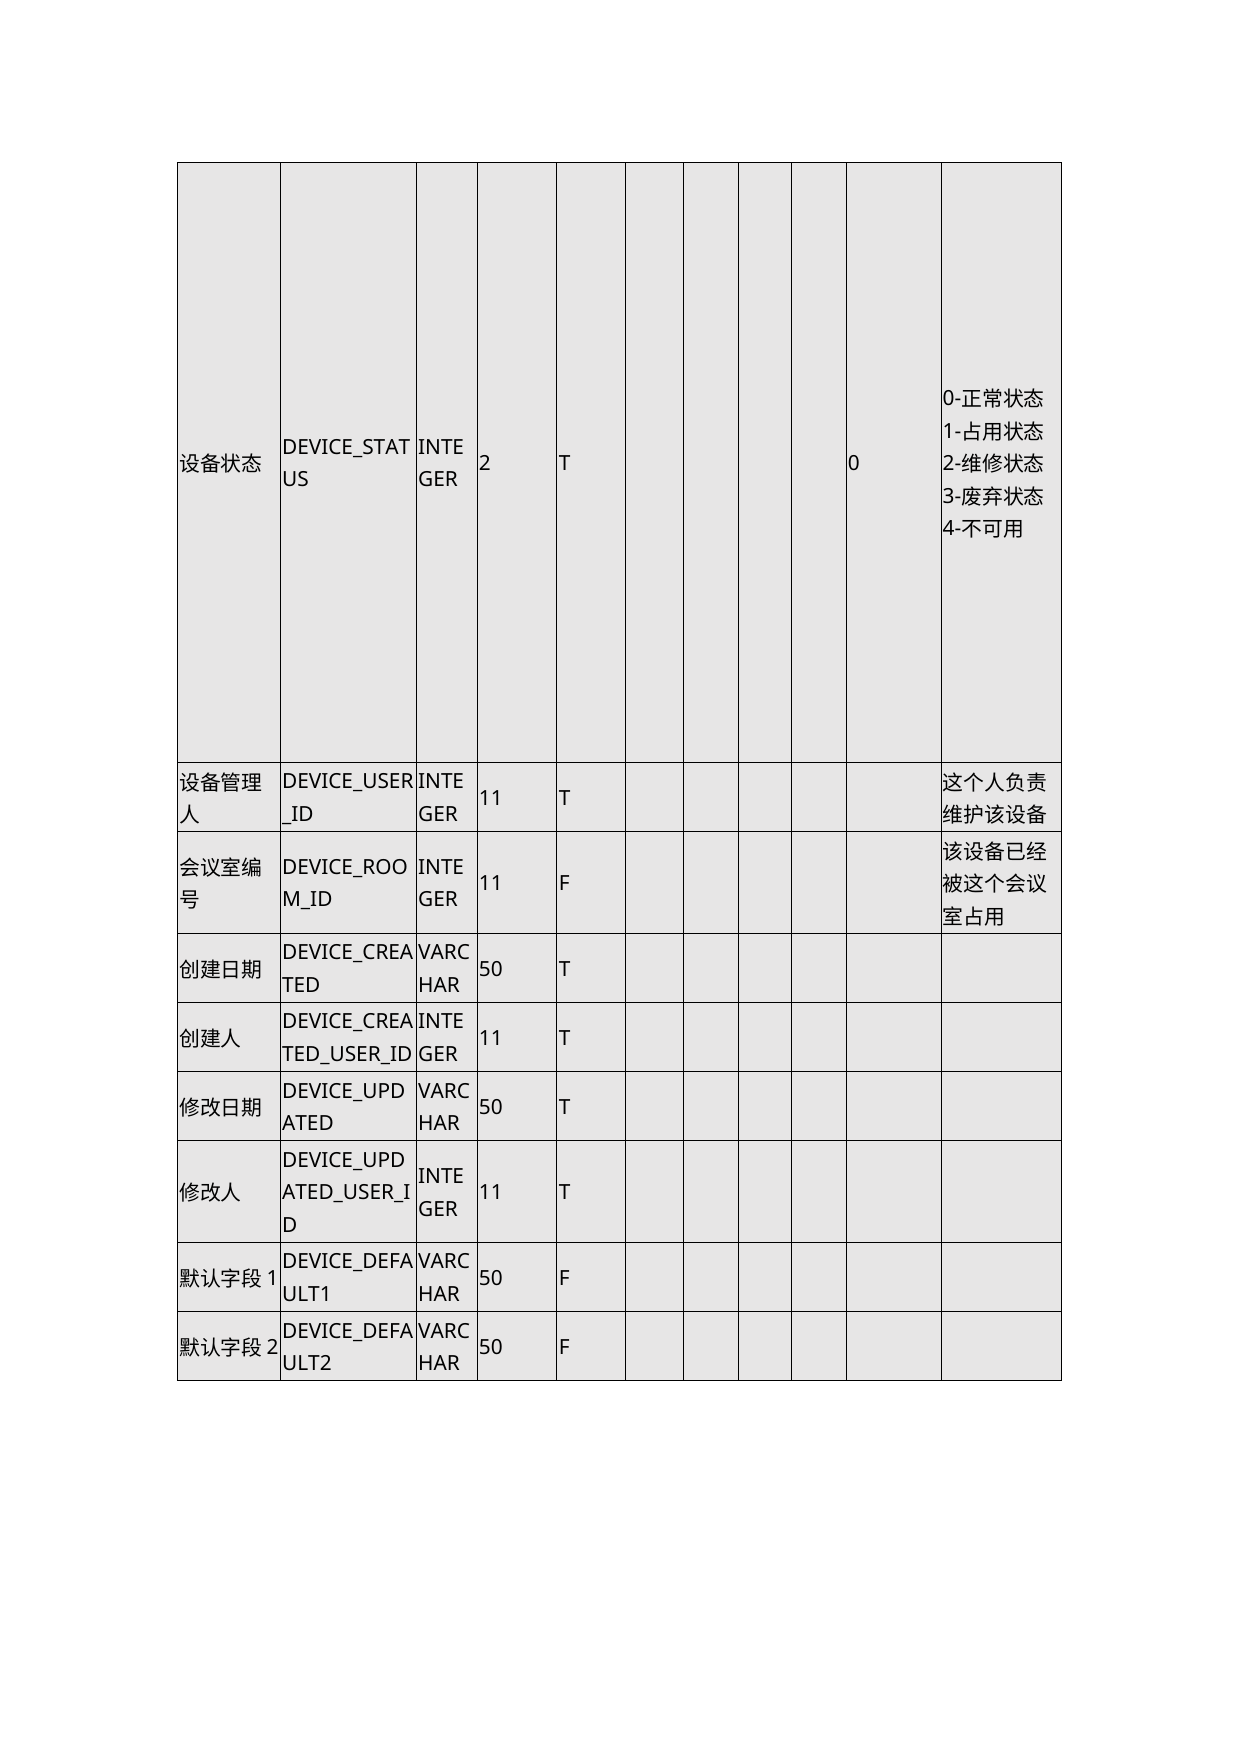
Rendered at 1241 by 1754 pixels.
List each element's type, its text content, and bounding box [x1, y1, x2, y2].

table_cell [626, 1072, 683, 1140]
table_cell [739, 832, 791, 933]
table_cell T [557, 763, 625, 831]
table_cell DEVICE_DEFAULT1 [281, 1243, 416, 1311]
table_cell [739, 1312, 791, 1380]
table_cell [684, 1072, 738, 1140]
table_cell [942, 1312, 1061, 1380]
table_cell [847, 1003, 941, 1071]
table_cell 修改人 [178, 1141, 280, 1242]
table_cell 修改日期 [178, 1072, 280, 1140]
table_cell [684, 1243, 738, 1311]
table_cell 2 [478, 163, 556, 762]
table_cell [739, 763, 791, 831]
table_cell [684, 163, 738, 762]
table_cell [847, 1072, 941, 1140]
table_cell T [557, 1072, 625, 1140]
table_cell [847, 832, 941, 933]
table_cell T [557, 934, 625, 1002]
table_cell DEVICE_STATUS [281, 163, 416, 762]
table_cell 11 [478, 1003, 556, 1071]
table_cell INTEGER [417, 163, 477, 762]
table_cell 创建日期 [178, 934, 280, 1002]
table_cell DEVICE_CREATED [281, 934, 416, 1002]
table_cell 这个人负责维护该设备 [942, 763, 1061, 831]
table_cell [684, 832, 738, 933]
table_cell INTEGER [417, 1141, 477, 1242]
table_cell DEVICE_ROOM_ID [281, 832, 416, 933]
table_cell INTEGER [417, 763, 477, 831]
table_cell T [557, 1141, 625, 1242]
table_cell [792, 832, 846, 933]
table_cell DEVICE_DEFAULT2 [281, 1312, 416, 1380]
table_cell DEVICE_USER_ID [281, 763, 416, 831]
table_cell 创建人 [178, 1003, 280, 1071]
table_cell [684, 934, 738, 1002]
table_cell [739, 1003, 791, 1071]
table_cell 该设备已经被这个会议室占用 [942, 832, 1061, 933]
table_cell VARCHAR [417, 1243, 477, 1311]
table_cell [792, 163, 846, 762]
table_cell [626, 1141, 683, 1242]
table_cell [942, 1243, 1061, 1311]
table_cell [739, 1141, 791, 1242]
table_cell F [557, 1243, 625, 1311]
table_cell [626, 1243, 683, 1311]
table_cell 50 [478, 1243, 556, 1311]
table_cell [739, 1243, 791, 1311]
table_cell 设备管理人 [178, 763, 280, 831]
table_cell [626, 934, 683, 1002]
table_cell [792, 1243, 846, 1311]
table_cell [626, 163, 683, 762]
table_cell [792, 1141, 846, 1242]
table_cell 设备状态 [178, 163, 280, 762]
table_cell [942, 934, 1061, 1002]
table_cell 默认字段1 [178, 1243, 280, 1311]
table_cell [792, 1072, 846, 1140]
table_cell [792, 1312, 846, 1380]
table_cell [626, 1312, 683, 1380]
table_cell [792, 1003, 846, 1071]
table_cell 11 [478, 763, 556, 831]
table_cell [684, 1141, 738, 1242]
table_cell F [557, 1312, 625, 1380]
table_cell [626, 1003, 683, 1071]
table_cell 11 [478, 832, 556, 933]
table_cell 50 [478, 1072, 556, 1140]
table_cell [847, 1243, 941, 1311]
table_cell INTEGER [417, 832, 477, 933]
table_cell [626, 763, 683, 831]
table_cell DEVICE_CREATED_USER_ID [281, 1003, 416, 1071]
table_cell 11 [478, 1141, 556, 1242]
table_cell [847, 934, 941, 1002]
table_cell [847, 763, 941, 831]
table_cell [684, 1312, 738, 1380]
table_cell INTEGER [417, 1003, 477, 1071]
table_cell [739, 934, 791, 1002]
table_cell 50 [478, 934, 556, 1002]
table_cell 0 [847, 163, 941, 762]
table_cell [942, 1003, 1061, 1071]
table_cell 50 [478, 1312, 556, 1380]
table_cell 会议室编号 [178, 832, 280, 933]
table_cell VARCHAR [417, 934, 477, 1002]
table_cell F [557, 832, 625, 933]
table_cell VARCHAR [417, 1312, 477, 1380]
table_cell [792, 934, 846, 1002]
table_cell [684, 1003, 738, 1071]
table_cell [847, 1141, 941, 1242]
table_cell [847, 1312, 941, 1380]
table_cell [792, 763, 846, 831]
table_cell DEVICE_UPDATED [281, 1072, 416, 1140]
table_cell [626, 832, 683, 933]
table_cell T [557, 163, 625, 762]
table_cell [739, 1072, 791, 1140]
table_cell [942, 1141, 1061, 1242]
table_cell [739, 163, 791, 762]
table_cell [684, 763, 738, 831]
table_cell 默认字段2 [178, 1312, 280, 1380]
table_cell VARCHAR [417, 1072, 477, 1140]
table_cell DEVICE_UPDATED_USER_ID [281, 1141, 416, 1242]
table_cell T [557, 1003, 625, 1071]
table_cell 0-正常状态 1-占用状态 2-维修状态 3-废弃状态 4-不可用 [942, 163, 1061, 762]
table_cell [942, 1072, 1061, 1140]
